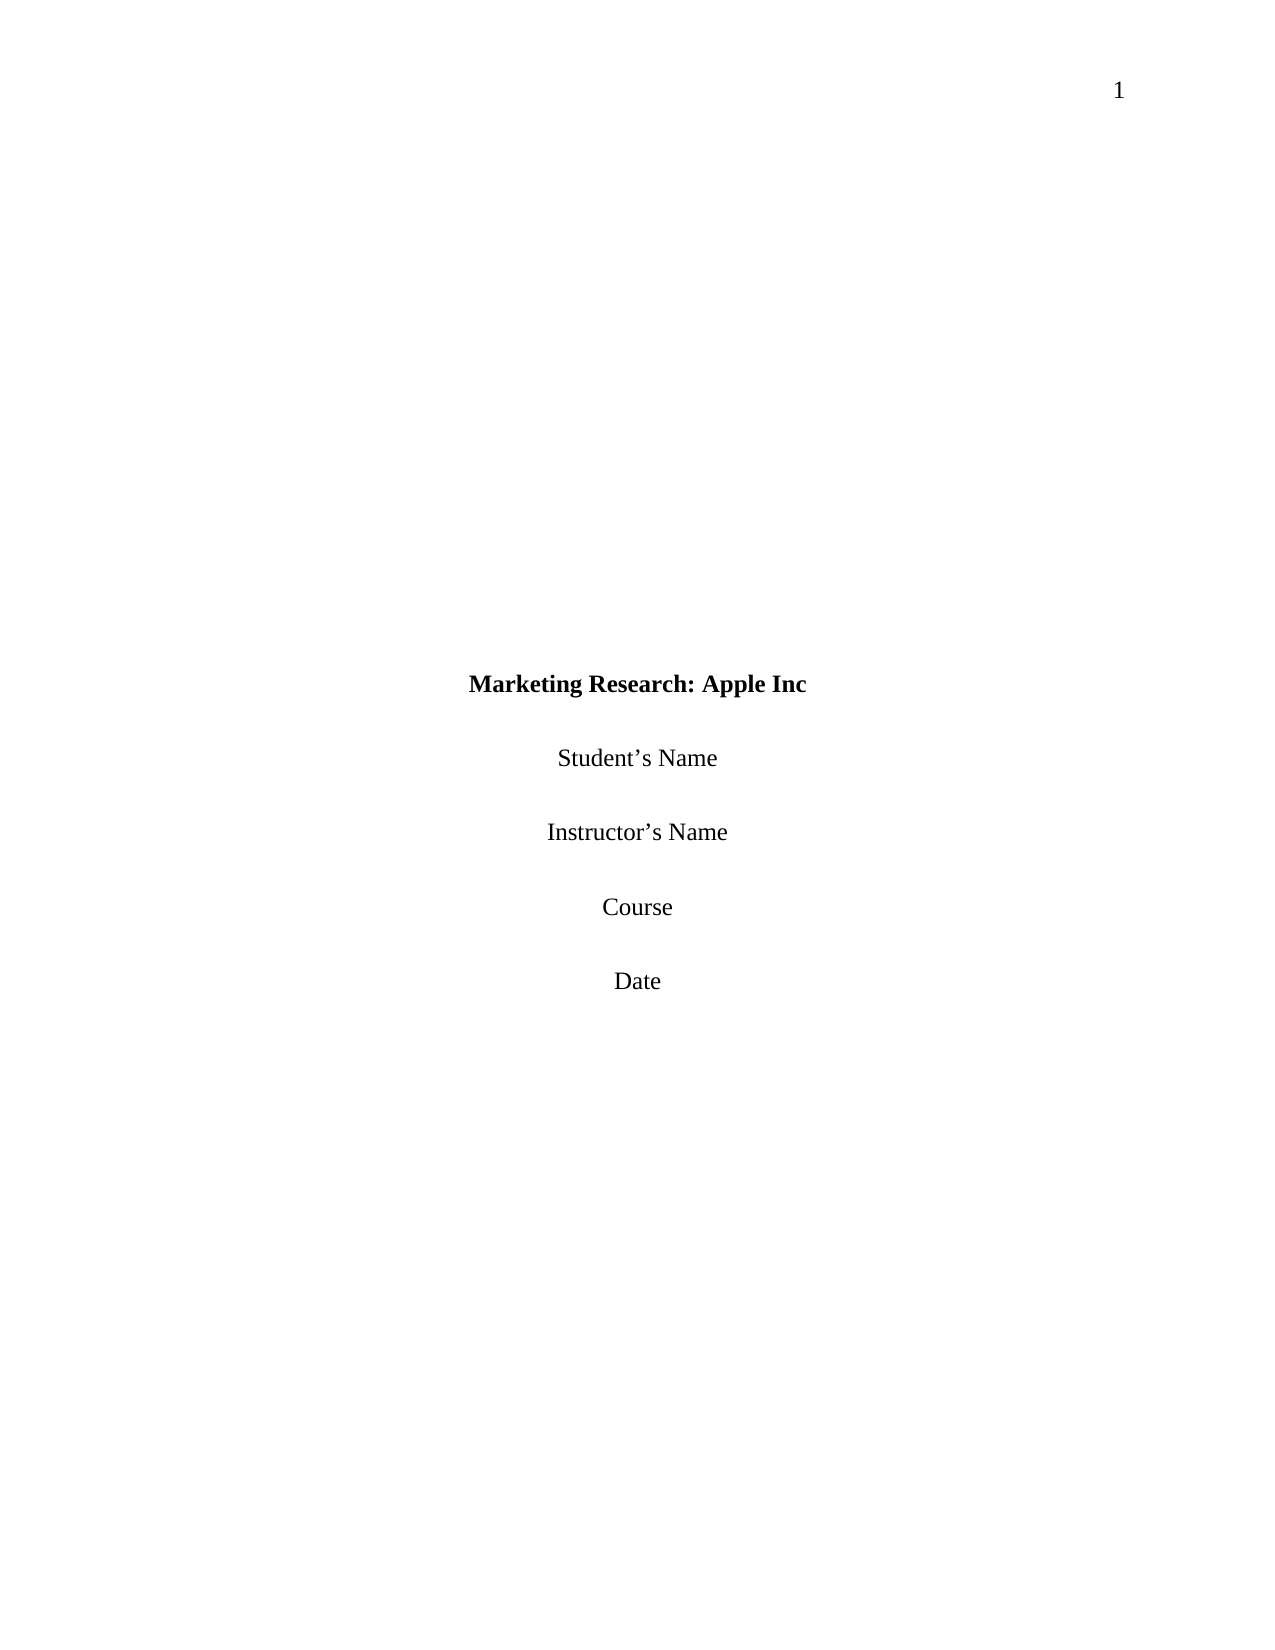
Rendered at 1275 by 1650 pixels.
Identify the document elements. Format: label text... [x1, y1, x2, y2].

text Course [150, 892, 1125, 920]
text Marketing Research: Apple Inc [150, 669, 1125, 698]
text Date [150, 966, 1125, 994]
text Student’s Name [150, 743, 1125, 772]
text Instructor’s Name [150, 817, 1125, 846]
